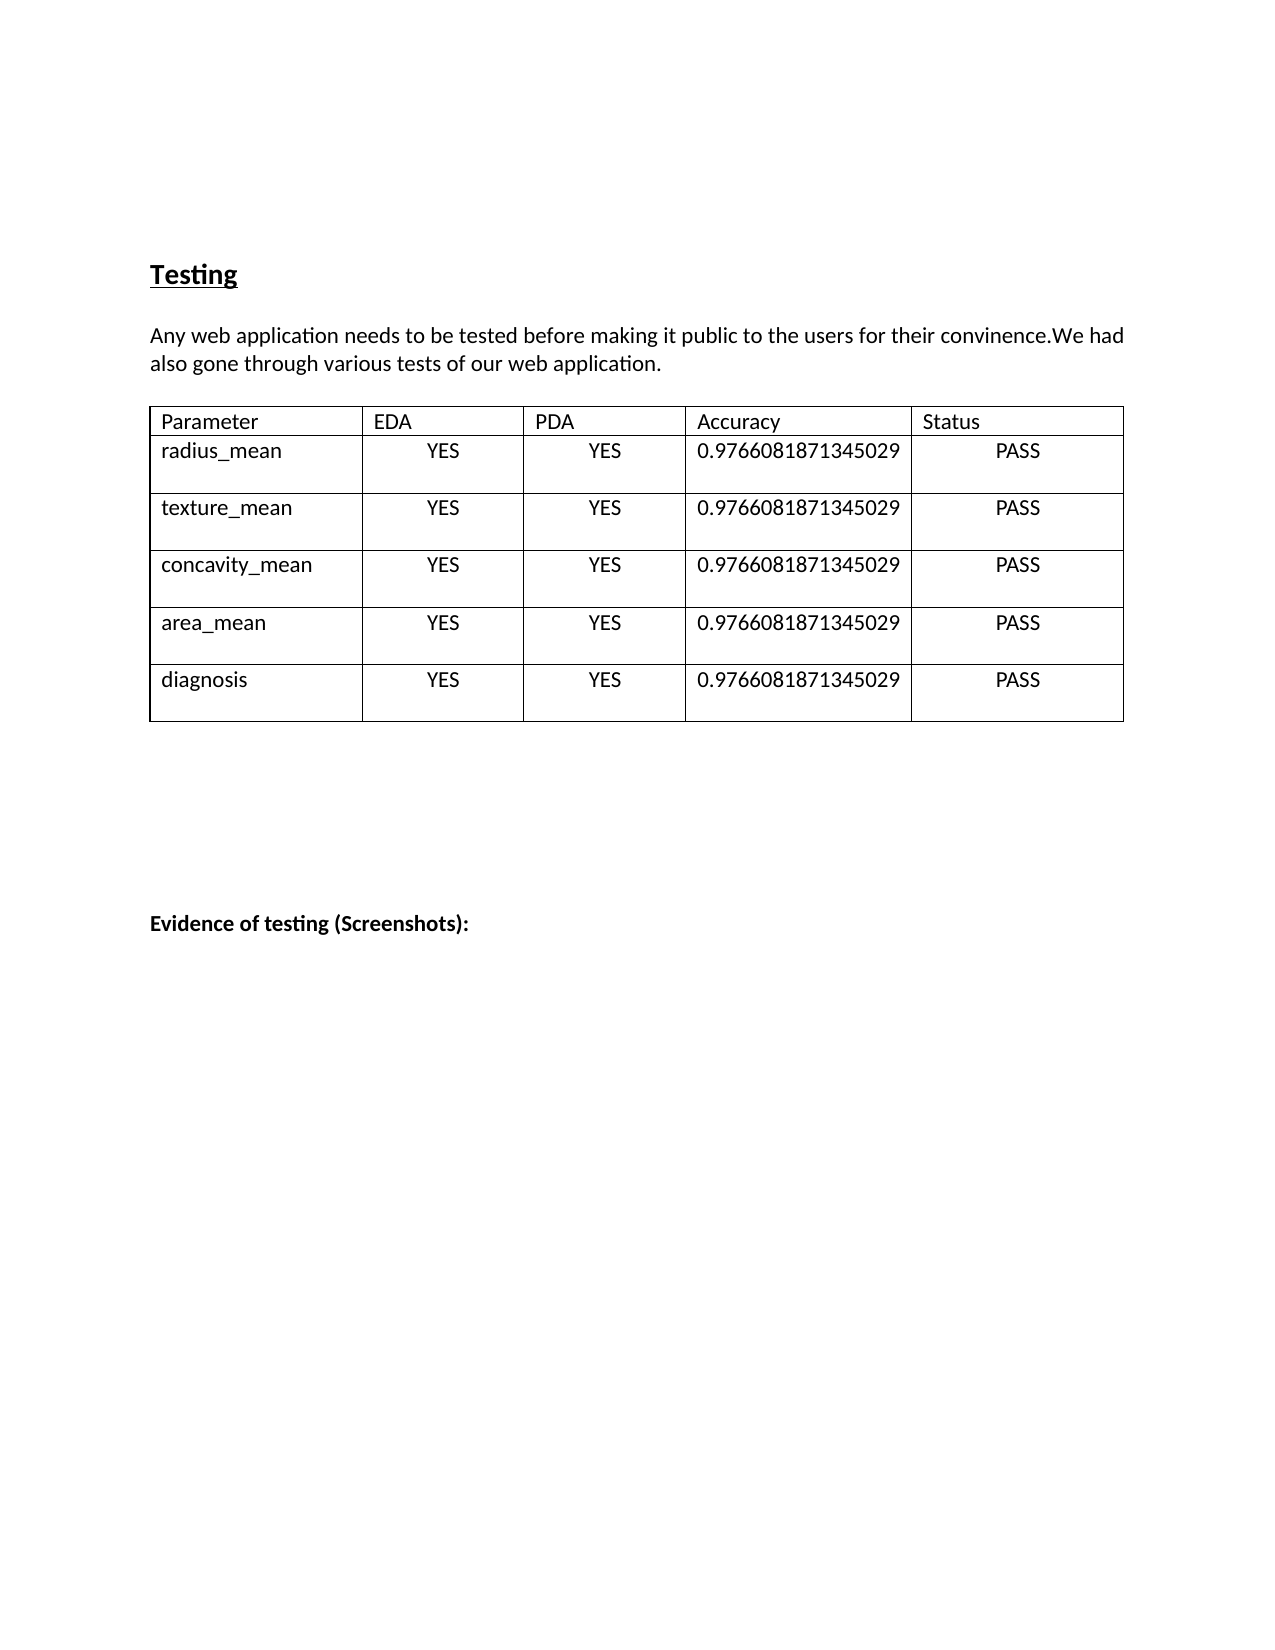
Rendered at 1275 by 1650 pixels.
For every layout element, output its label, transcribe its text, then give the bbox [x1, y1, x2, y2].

table_cell texture_mean [151, 494, 362, 549]
table_cell YES [524, 608, 685, 664]
text Evidence of testing (Screenshots): [150, 909, 1125, 937]
table_cell PASS [912, 436, 1123, 492]
table_header Accuracy [686, 407, 911, 435]
table_header PDA [524, 407, 685, 435]
table_cell 0.9766081871345029 [686, 494, 911, 549]
table_cell YES [524, 665, 685, 721]
table_cell YES [363, 608, 523, 664]
table_cell YES [363, 494, 523, 549]
table_cell 0.9766081871345029 [686, 551, 911, 607]
table_cell YES [363, 436, 523, 492]
table_header Parameter [151, 407, 362, 435]
table_cell PASS [912, 608, 1123, 664]
table_cell PASS [912, 494, 1123, 549]
subtitle Testing [150, 256, 1125, 292]
table_cell radius_mean [151, 436, 362, 492]
table_header EDA [363, 407, 523, 435]
table_cell area_mean [151, 608, 362, 664]
table_cell diagnosis [151, 665, 362, 721]
table_header Status [912, 407, 1123, 435]
table_cell YES [524, 494, 685, 549]
subtitle Any web application needs to be tested before making it public to the users for their convinence.We had also gone through various tests of our web application. [150, 321, 1125, 377]
table_cell YES [524, 436, 685, 492]
table_cell YES [363, 551, 523, 607]
table_cell PASS [912, 665, 1123, 721]
table_cell concavity_mean [151, 551, 362, 607]
table_cell YES [524, 551, 685, 607]
table_cell 0.9766081871345029 [686, 608, 911, 664]
table_cell PASS [912, 551, 1123, 607]
table_cell 0.9766081871345029 [686, 436, 911, 492]
table_cell 0.9766081871345029 [686, 665, 911, 721]
table_cell YES [363, 665, 523, 721]
